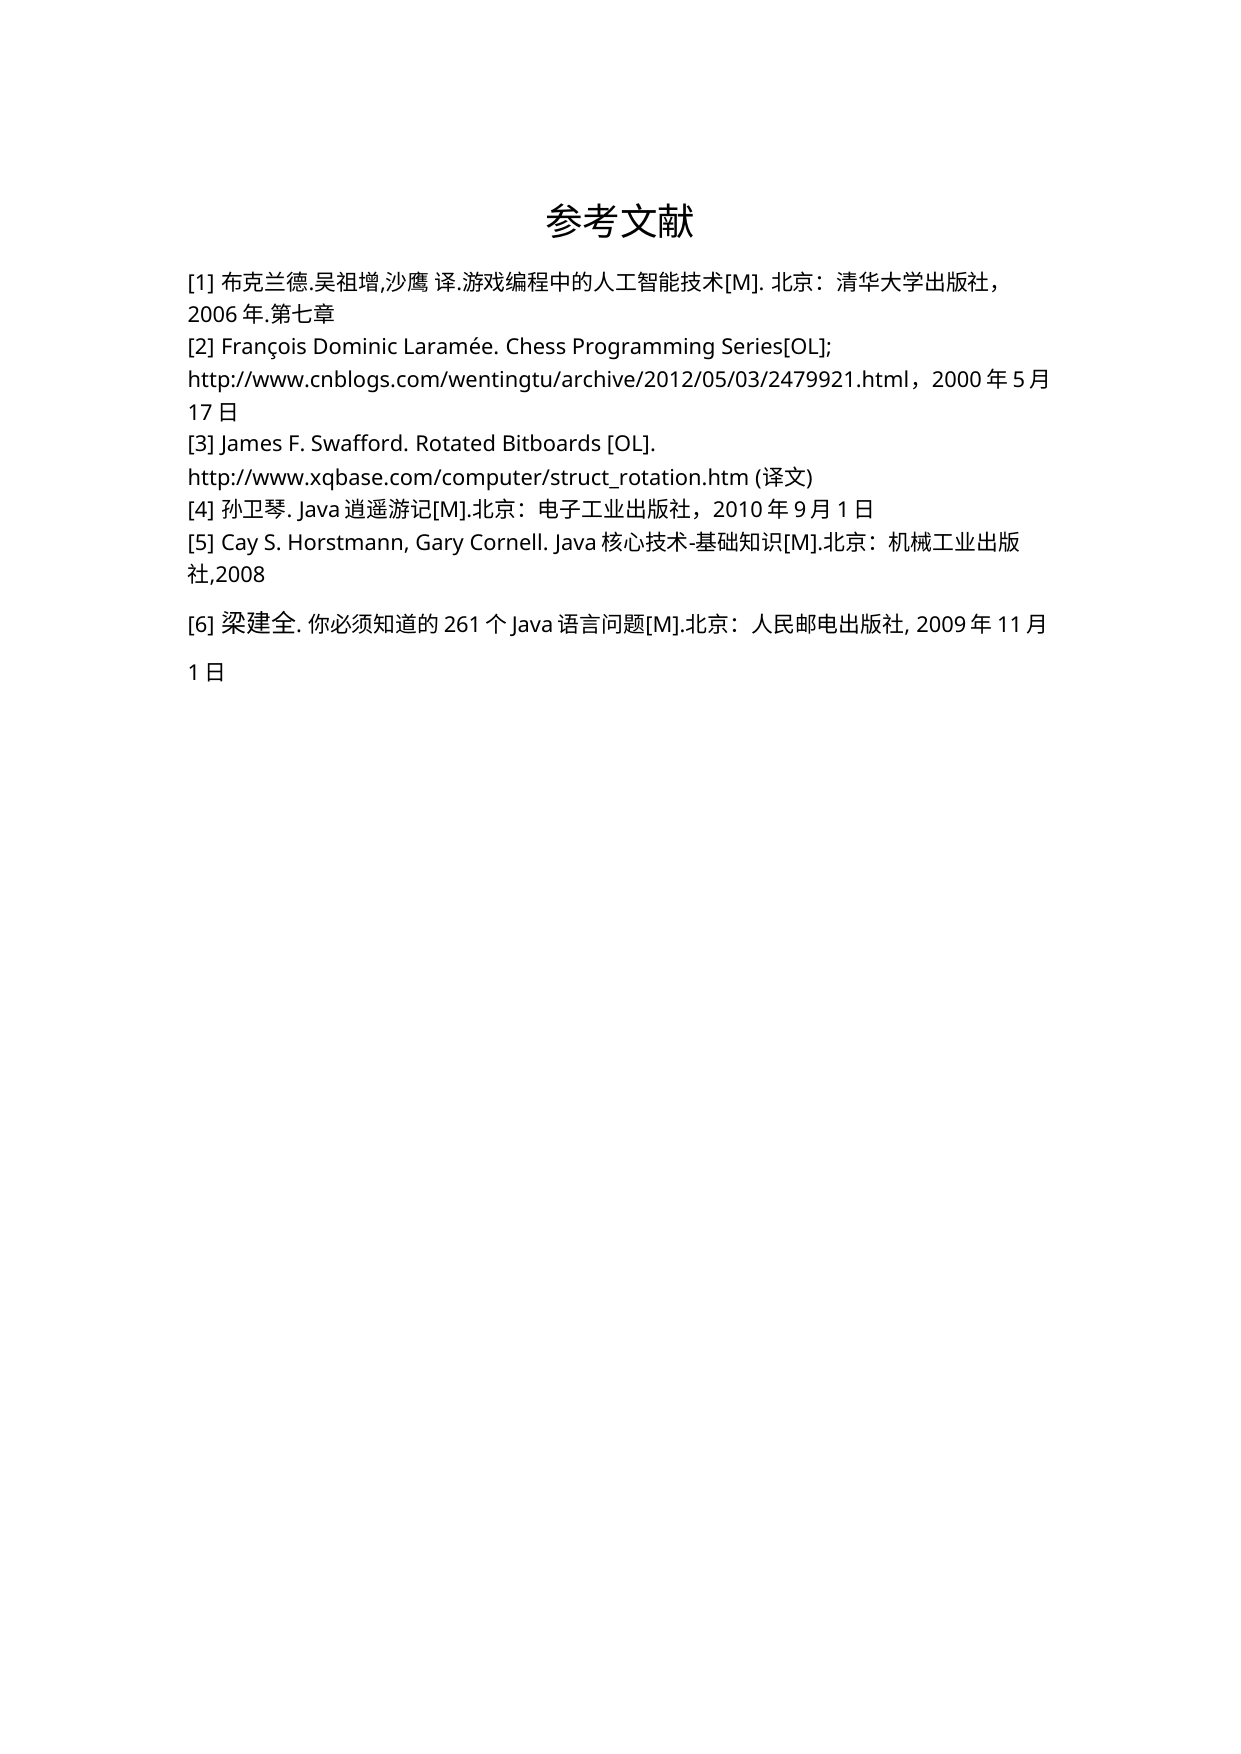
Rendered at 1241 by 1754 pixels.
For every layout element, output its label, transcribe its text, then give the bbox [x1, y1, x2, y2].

text [1] 布克兰德.吴祖增,沙鹰 译.游戏编程中的人工智能技术[M]. 北京：清华大学出版社，2006年.第七章 [187, 264, 1053, 329]
text [6] 梁建全. 你必须知道的261个Java语言问题[M].北京：人民邮电出版社, 2009年11月1日 [187, 589, 1053, 687]
text [3] James F. Swafford. Rotated Bitboards [OL]. http://www.xqbase.com/computer/struct_rotation.htm (译文) [187, 427, 1053, 492]
text [2] François Dominic Laramée. Chess Programming Series[OL]; http://www.cnblogs.com/wentingtu/archive/2012/05/03/2479921.html，2000年5月17日 [187, 329, 1053, 427]
title 参考文献 [187, 187, 1053, 252]
text [5] Cay S. Horstmann, Gary Cornell. Java核心技术-基础知识[M].北京：机械工业出版社,2008 [187, 524, 1053, 589]
text [4] 孙卫琴. Java逍遥游记[M].北京：电子工业出版社，2010年9月1日 [187, 492, 1053, 524]
